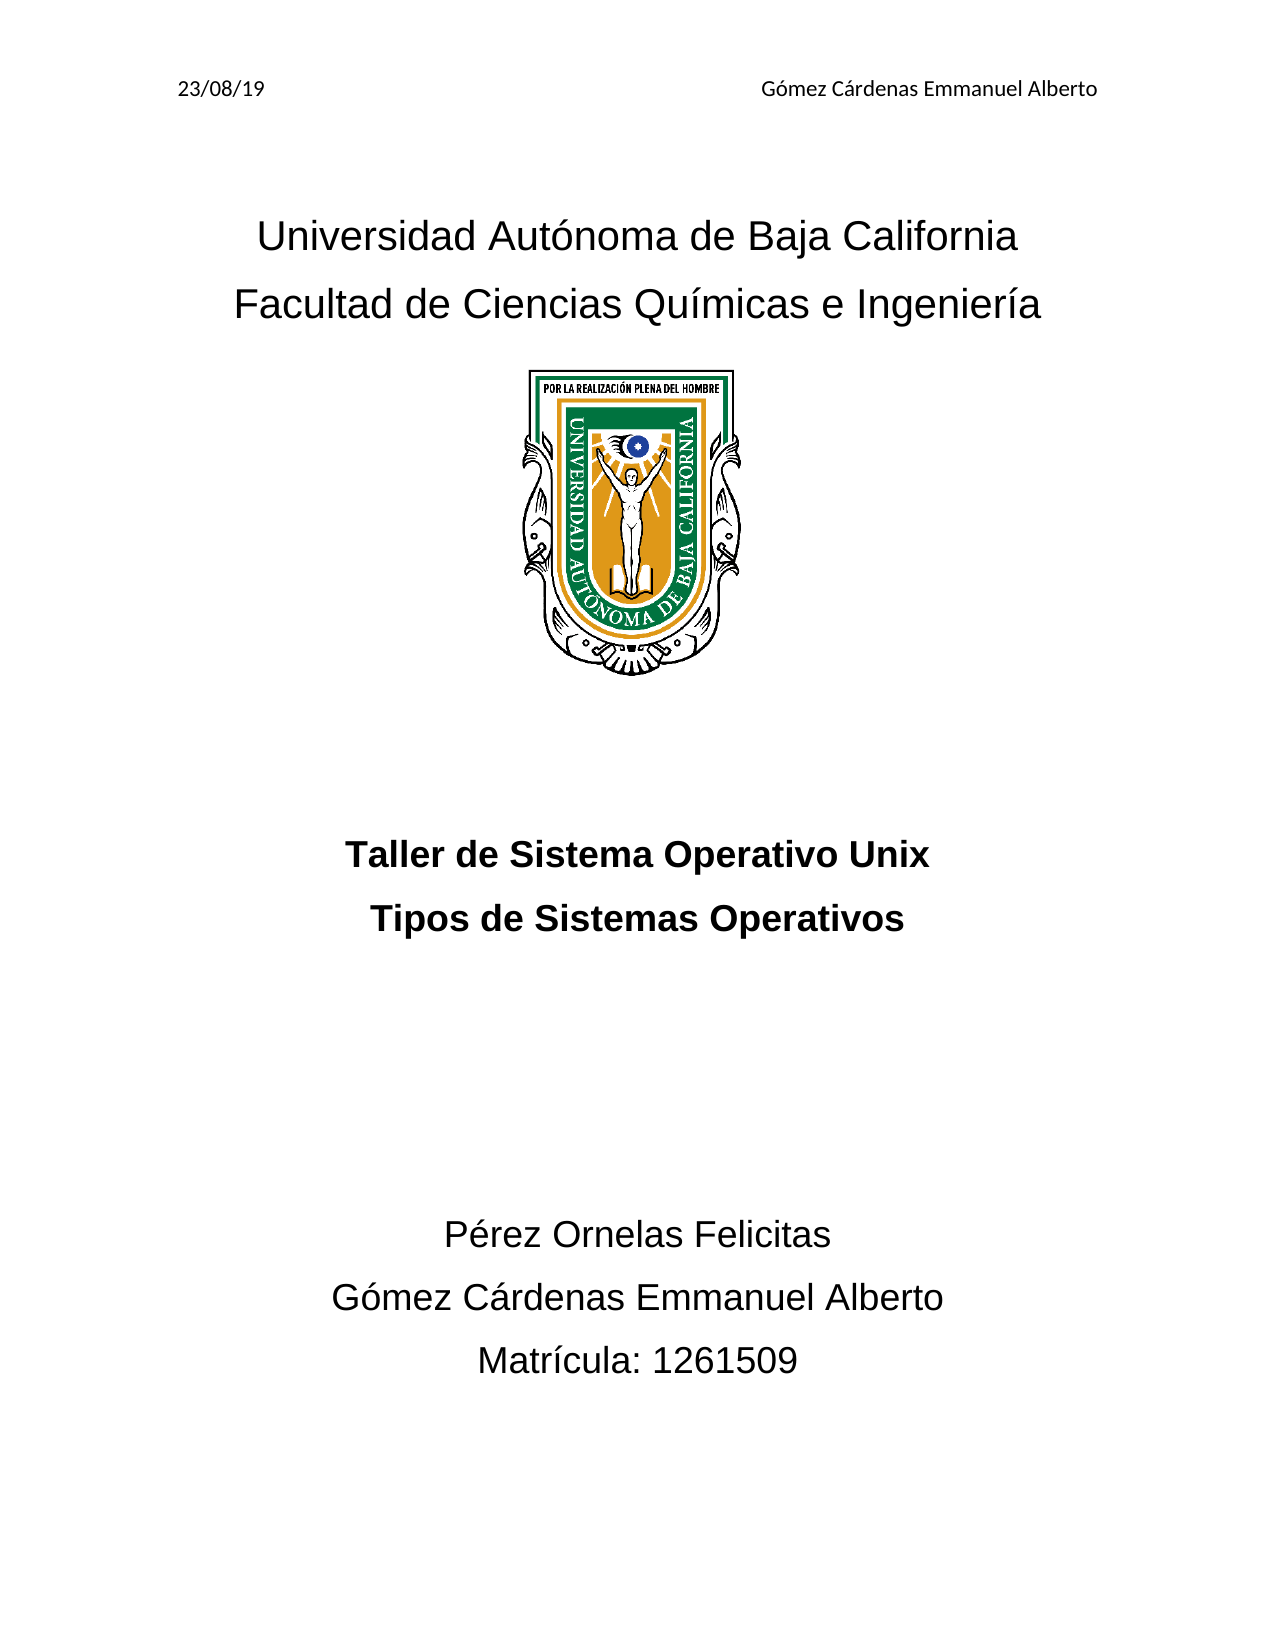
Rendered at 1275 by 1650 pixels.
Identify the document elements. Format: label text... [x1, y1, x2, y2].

text Universidad Autónoma de Baja California [177, 211, 1098, 259]
text Facultad de Ciencias Químicas e Ingeniería [177, 279, 1098, 327]
picture [521, 367, 744, 677]
text Taller de Sistema Operativo Unix [177, 832, 1098, 876]
text Tipos de Sistemas Operativos [177, 896, 1098, 939]
text Pérez Ornelas Felicitas [177, 1212, 1098, 1255]
text Matrícula: 1261509 [177, 1338, 1098, 1381]
text Gómez Cárdenas Emmanuel Alberto [177, 1275, 1098, 1318]
